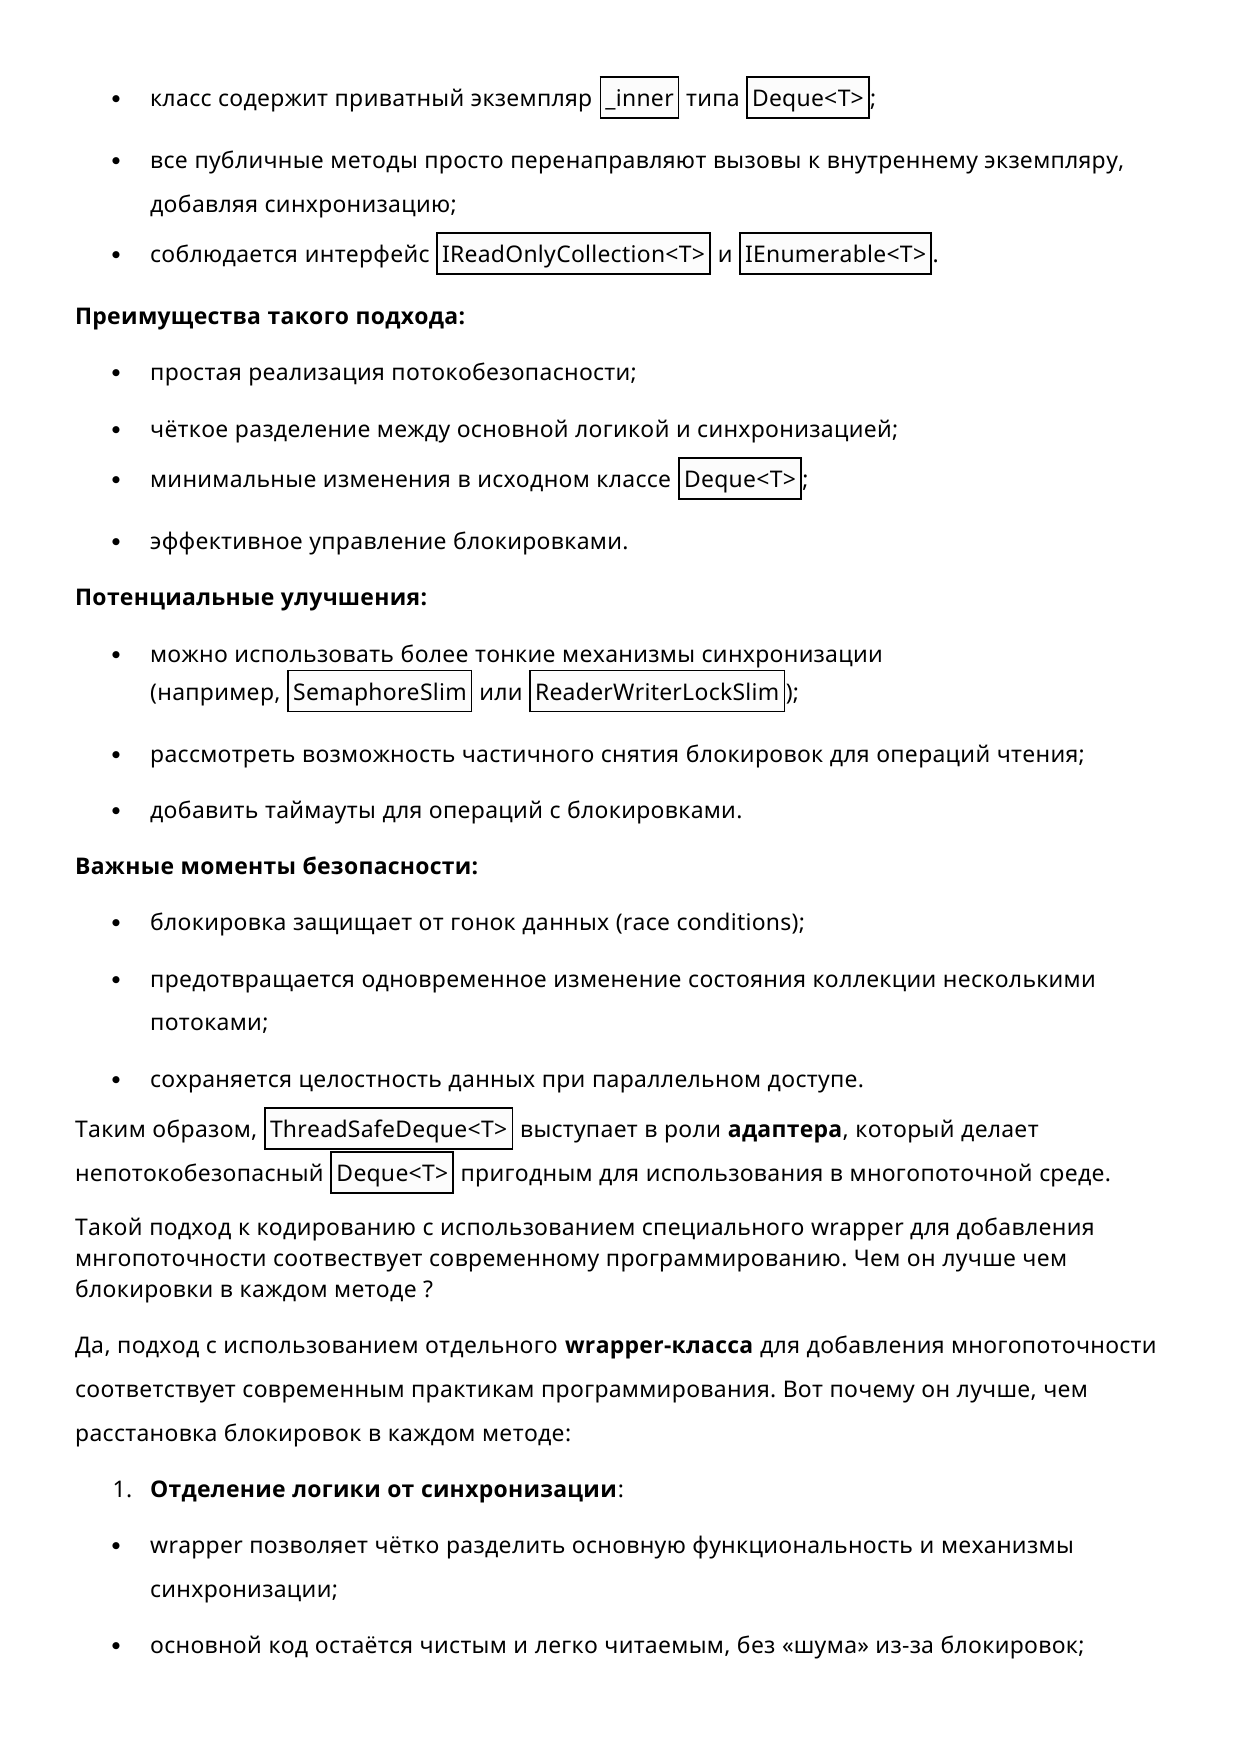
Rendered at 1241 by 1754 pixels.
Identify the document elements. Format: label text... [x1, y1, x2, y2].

text Преимущества такого подхода: [75, 287, 1165, 331]
list класс содержит приватный экземпляр _inner типа Deque<T>; [112, 75, 1165, 119]
list предотвращается одновременное изменение состояния коллекции несколькими потоками; [112, 950, 1165, 1037]
text Таким образом, ThreadSafeDeque<T> выступает в роли адаптера, который делает непотокобезопасный Deque<T> пригодным для использования в многопоточной среде. [75, 1106, 1165, 1194]
list сохраняется целостность данных при параллельном доступе. [112, 1050, 1165, 1094]
list добавить таймауты для операций с блокировками. [112, 781, 1165, 825]
text Такой подход к кодированию с использованием специального wrapper для добавления мнгопоточности соотвествует современному программированию. Чем он лучше чем блокировки в каждом методе ? [75, 1210, 1165, 1304]
list простая реализация потокобезопасности; [112, 344, 1165, 387]
text Да, подход с использованием отдельного wrapper-класса для добавления многопоточности соответствует современным практикам программирования. Вот почему он лучше, чем расстановка блокировок в каждом методе: [75, 1317, 1165, 1448]
list основной код остаётся чистым и легко читаемым, без «шума» из-за блокировок; [112, 1617, 1165, 1660]
list рассмотреть возможность частичного снятия блокировок для операций чтения; [112, 725, 1165, 769]
list Отделение логики от синхронизации: [112, 1460, 1165, 1504]
list все публичные методы просто перенаправляют вызовы к внутреннему экземпляру, добавляя синхронизацию; [112, 131, 1165, 219]
list чёткое разделение между основной логикой и синхронизацией; [112, 400, 1165, 444]
list эффективное управление блокировками. [112, 512, 1165, 556]
list соблюдается интерфейс IReadOnlyCollection<T> и IEnumerable<T>. [112, 231, 1165, 275]
list минимальные изменения в исходном классе Deque<T>; [112, 456, 1165, 500]
list можно использовать более тонкие механизмы синхронизации (например, SemaphoreSlim или ReaderWriterLockSlim); [112, 625, 1165, 712]
text Потенциальные улучшения: [75, 569, 1165, 612]
list блокировка защищает от гонок данных (race conditions); [112, 894, 1165, 937]
text Важные моменты безопасности: [75, 837, 1165, 881]
list wrapper позволяет чётко разделить основную функциональность и механизмы синхронизации; [112, 1517, 1165, 1604]
